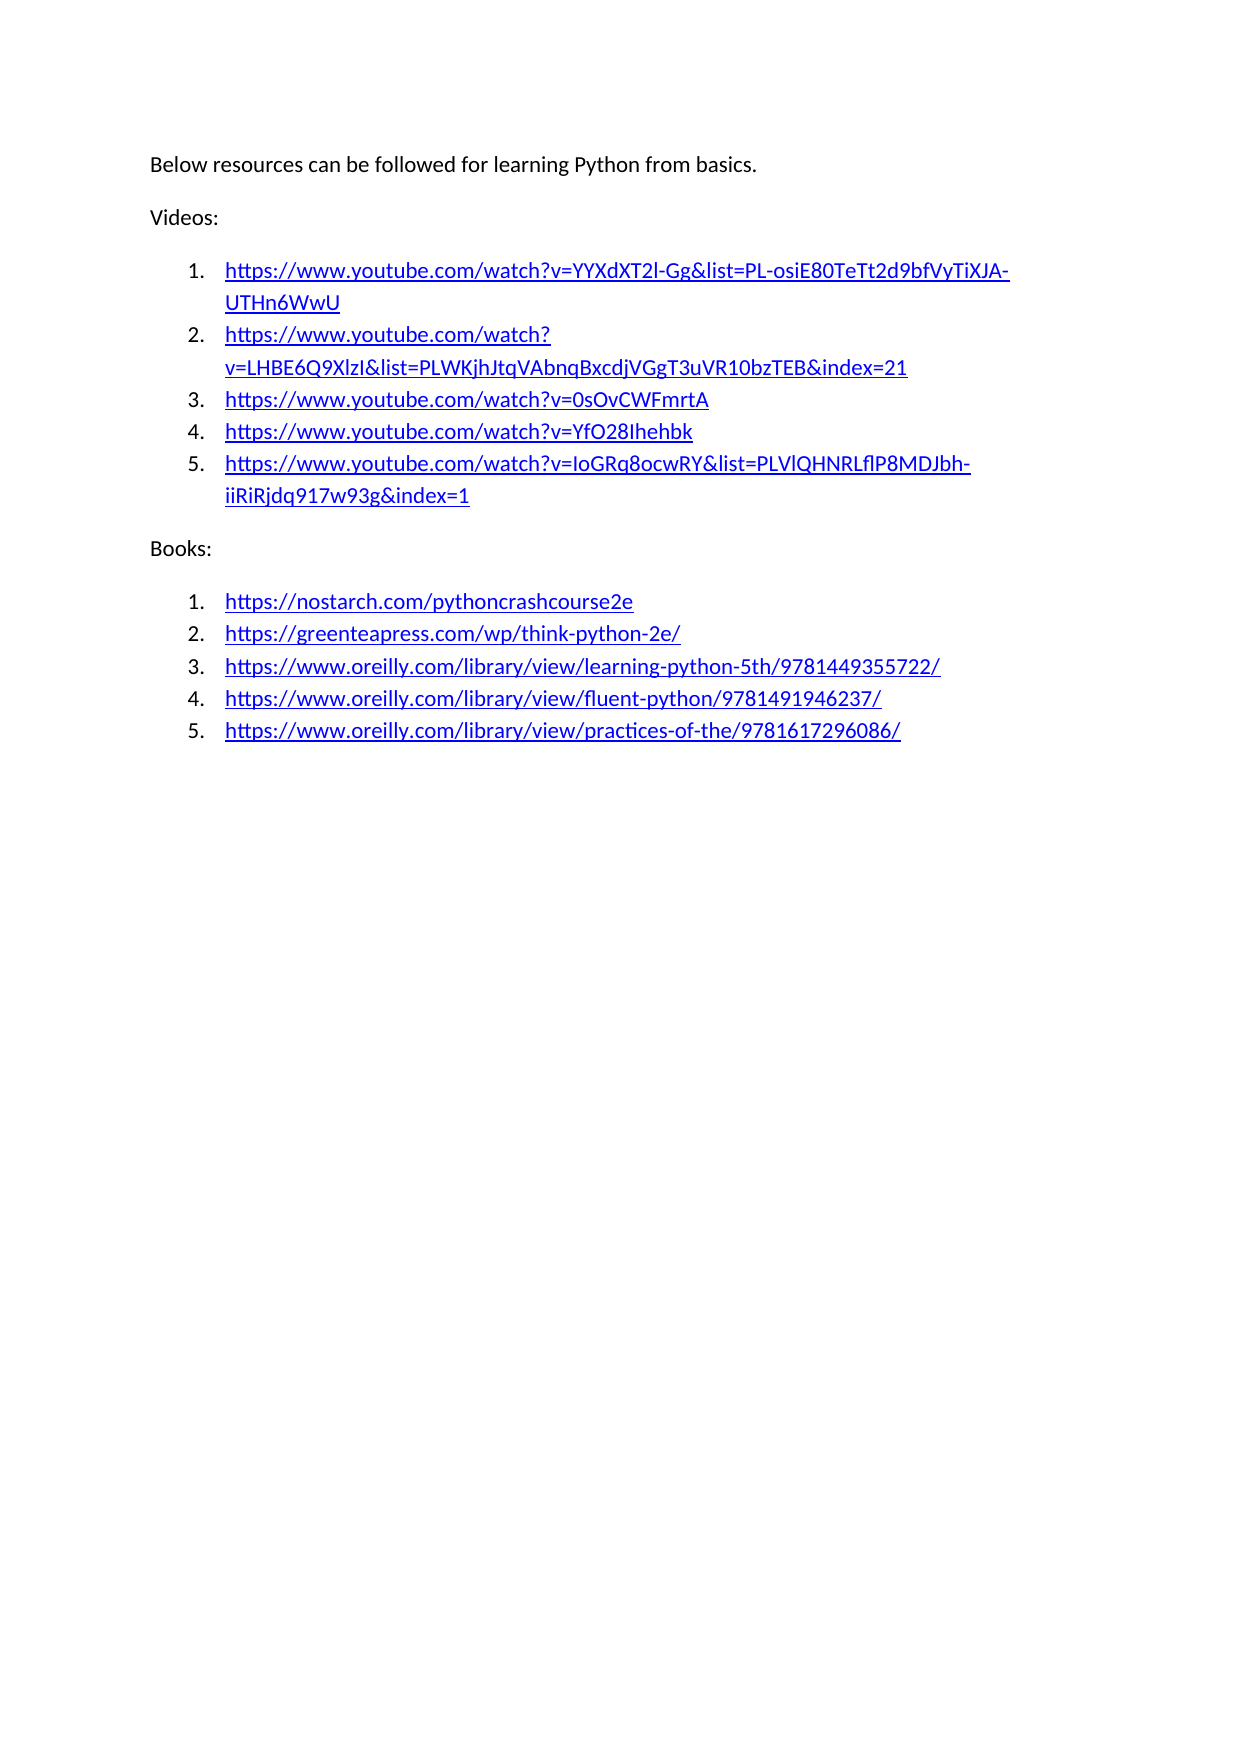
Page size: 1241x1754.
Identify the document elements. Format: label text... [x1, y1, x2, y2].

list https://www.oreilly.com/library/view/fluent-python/9781491946237/ [187, 684, 1090, 712]
text Books: [150, 534, 1090, 562]
list https://www.youtube.com/watch?v=YfO28Ihehbk [187, 417, 1090, 445]
list https://www.oreilly.com/library/view/learning-python-5th/9781449355722/ [187, 652, 1090, 680]
text Videos: [150, 203, 1090, 231]
list https://www.youtube.com/watch?v=LHBE6Q9XlzI&list=PLWKjhJtqVAbnqBxcdjVGgT3uVR10bzTEB&index=21 [187, 320, 1090, 381]
list https://www.youtube.com/watch?v=YYXdXT2l-Gg&list=PL-osiE80TeTt2d9bfVyTiXJA-UTHn6WwU [187, 256, 1090, 316]
list https://www.youtube.com/watch?v=0sOvCWFmrtA [187, 385, 1090, 413]
list https://www.youtube.com/watch?v=IoGRq8ocwRY&list=PLVlQHNRLflP8MDJbh-iiRiRjdq917w93g&index=1 [187, 449, 1090, 509]
list https://nostarch.com/pythoncrashcourse2e [187, 587, 1090, 615]
list https://greenteapress.com/wp/think-python-2e/ [187, 619, 1090, 648]
list https://www.oreilly.com/library/view/practices-of-the/9781617296086/ [187, 716, 1090, 744]
text Below resources can be followed for learning Python from basics. [150, 150, 1090, 178]
